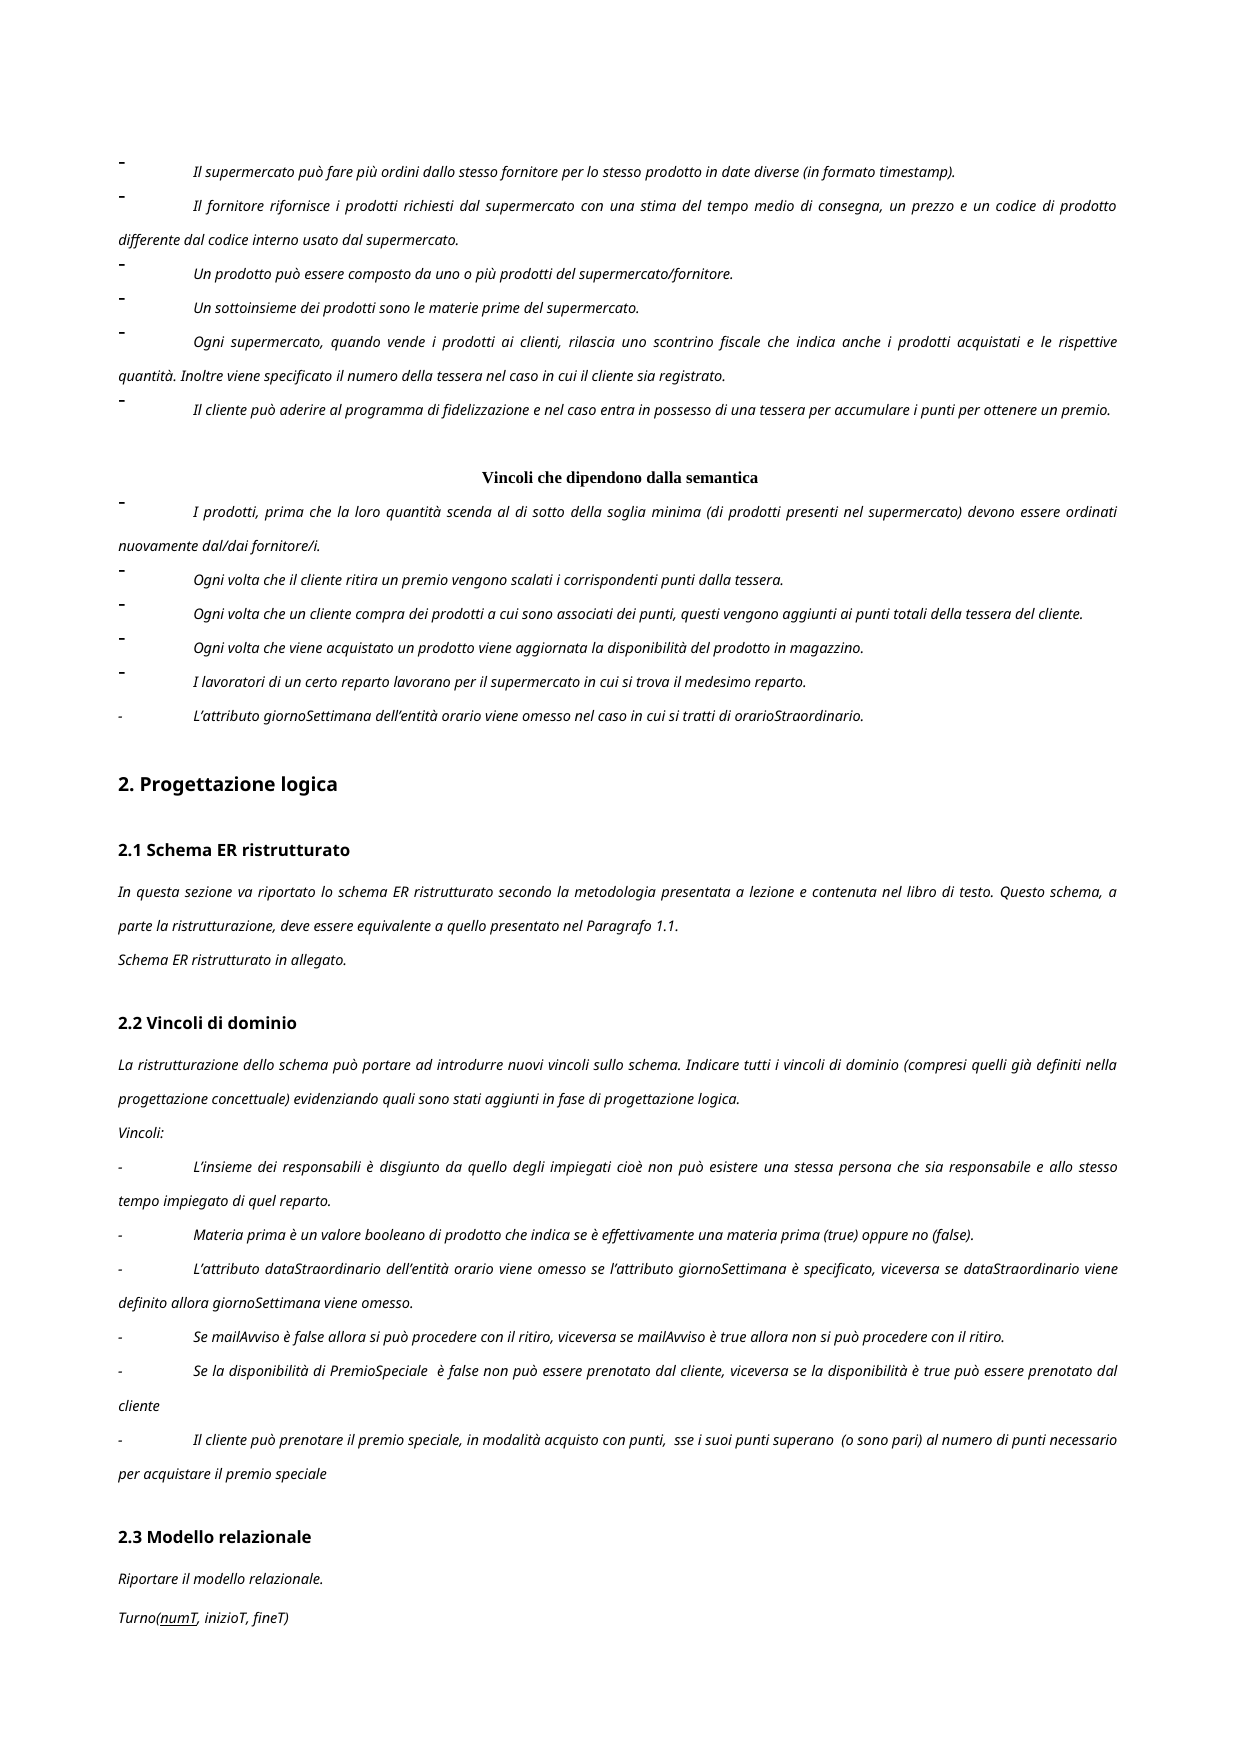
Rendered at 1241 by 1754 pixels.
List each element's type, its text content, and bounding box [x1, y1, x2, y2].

list Ogni supermercato, quando vende i prodotti ai clienti, rilascia uno scontrino fiscale che indica anche i prodotti acquistati e le rispettive quantità. Inoltre viene specificato il numero della tessera nel caso in cui il cliente sia registrato. [118, 318, 1122, 386]
list Se mailAvviso è false allora si può procedere con il ritiro, viceversa se mailAvviso è true allora non si può procedere con il ritiro. [118, 1313, 1122, 1347]
text Vincoli: [118, 1109, 1122, 1143]
list Ogni volta che viene acquistato un prodotto viene aggiornata la disponibilità del prodotto in magazzino. [118, 624, 1122, 658]
text 2.3 Modello relazionale [118, 1508, 1122, 1548]
list I lavoratori di un certo reparto lavorano per il supermercato in cui si trova il medesimo reparto. [118, 658, 1122, 692]
text Turno(numT, inizioT, fineT) [118, 1593, 1122, 1628]
list L’attributo giornoSettimana dell’entità orario viene omesso nel caso in cui si tratti di orarioStraordinario. [118, 692, 1122, 726]
list Materia prima è un valore booleano di prodotto che indica se è effettivamente una materia prima (true) oppure no (false). [118, 1211, 1122, 1245]
list L’insieme dei responsabili è disgiunto da quello degli impiegati cioè non può esistere una stessa persona che sia responsabile e allo stesso tempo impiegato di quel reparto. [118, 1143, 1122, 1211]
text In questa sezione va riportato lo schema ER ristrutturato secondo la metodologia presentata a lezione e contenuta nel libro di testo. Questo schema, a parte la ristrutturazione, deve essere equivalente a quello presentato nel Paragrafo 1.1. [118, 867, 1122, 936]
list I prodotti, prima che la loro quantità scenda al di sotto della soglia minima (di prodotti presenti nel supermercato) devono essere ordinati nuovamente dal/dai fornitore/i. [118, 488, 1122, 556]
list Un sottoinsieme dei prodotti sono le materie prime del supermercato. [118, 284, 1122, 318]
list Il supermercato può fare più ordini dallo stesso fornitore per lo stesso prodotto in date diverse (in formato timestamp). [118, 148, 1122, 182]
list L’attributo dataStraordinario dell’entità orario viene omesso se l’attributo giornoSettimana è specificato, viceversa se dataStraordinario viene definito allora giornoSettimana viene omesso. [118, 1245, 1122, 1313]
list Il cliente può prenotare il premio speciale, in modalità acquisto con punti, sse i suoi punti superano (o sono pari) al numero di punti necessario per acquistare il premio speciale [118, 1415, 1122, 1483]
text 2.1 Schema ER ristrutturato [118, 822, 1122, 861]
list Ogni volta che il cliente ritira un premio vengono scalati i corrispondenti punti dalla tessera. [118, 556, 1122, 590]
text Schema ER ristrutturato in allegato. [118, 936, 1122, 970]
list Se la disponibilità di PremioSpeciale è false non può essere prenotato dal cliente, viceversa se la disponibilità è true può essere prenotato dal cliente [118, 1347, 1122, 1415]
text 2.2 Vincoli di dominio [118, 995, 1122, 1034]
text Riportare il modello relazionale. [118, 1554, 1122, 1588]
list Il fornitore rifornisce i prodotti richiesti dal supermercato con una stima del tempo medio di consegna, un prezzo e un codice di prodotto differente dal codice interno usato dal supermercato. [118, 182, 1122, 250]
text 2. Progettazione logica [118, 751, 1122, 797]
list Un prodotto può essere composto da uno o più prodotti del supermercato/fornitore. [118, 250, 1122, 284]
text La ristrutturazione dello schema può portare ad introdurre nuovi vincoli sullo schema. Indicare tutti i vincoli di dominio (compresi quelli già definiti nella progettazione concettuale) evidenziando quali sono stati aggiunti in fase di progettazione logica. [118, 1041, 1122, 1109]
list Il cliente può aderire al programma di fidelizzazione e nel caso entra in possesso di una tessera per accumulare i punti per ottenere un premio. [118, 386, 1122, 420]
list Ogni volta che un cliente compra dei prodotti a cui sono associati dei punti, questi vengono aggiunti ai punti totali della tessera del cliente. [118, 590, 1122, 624]
